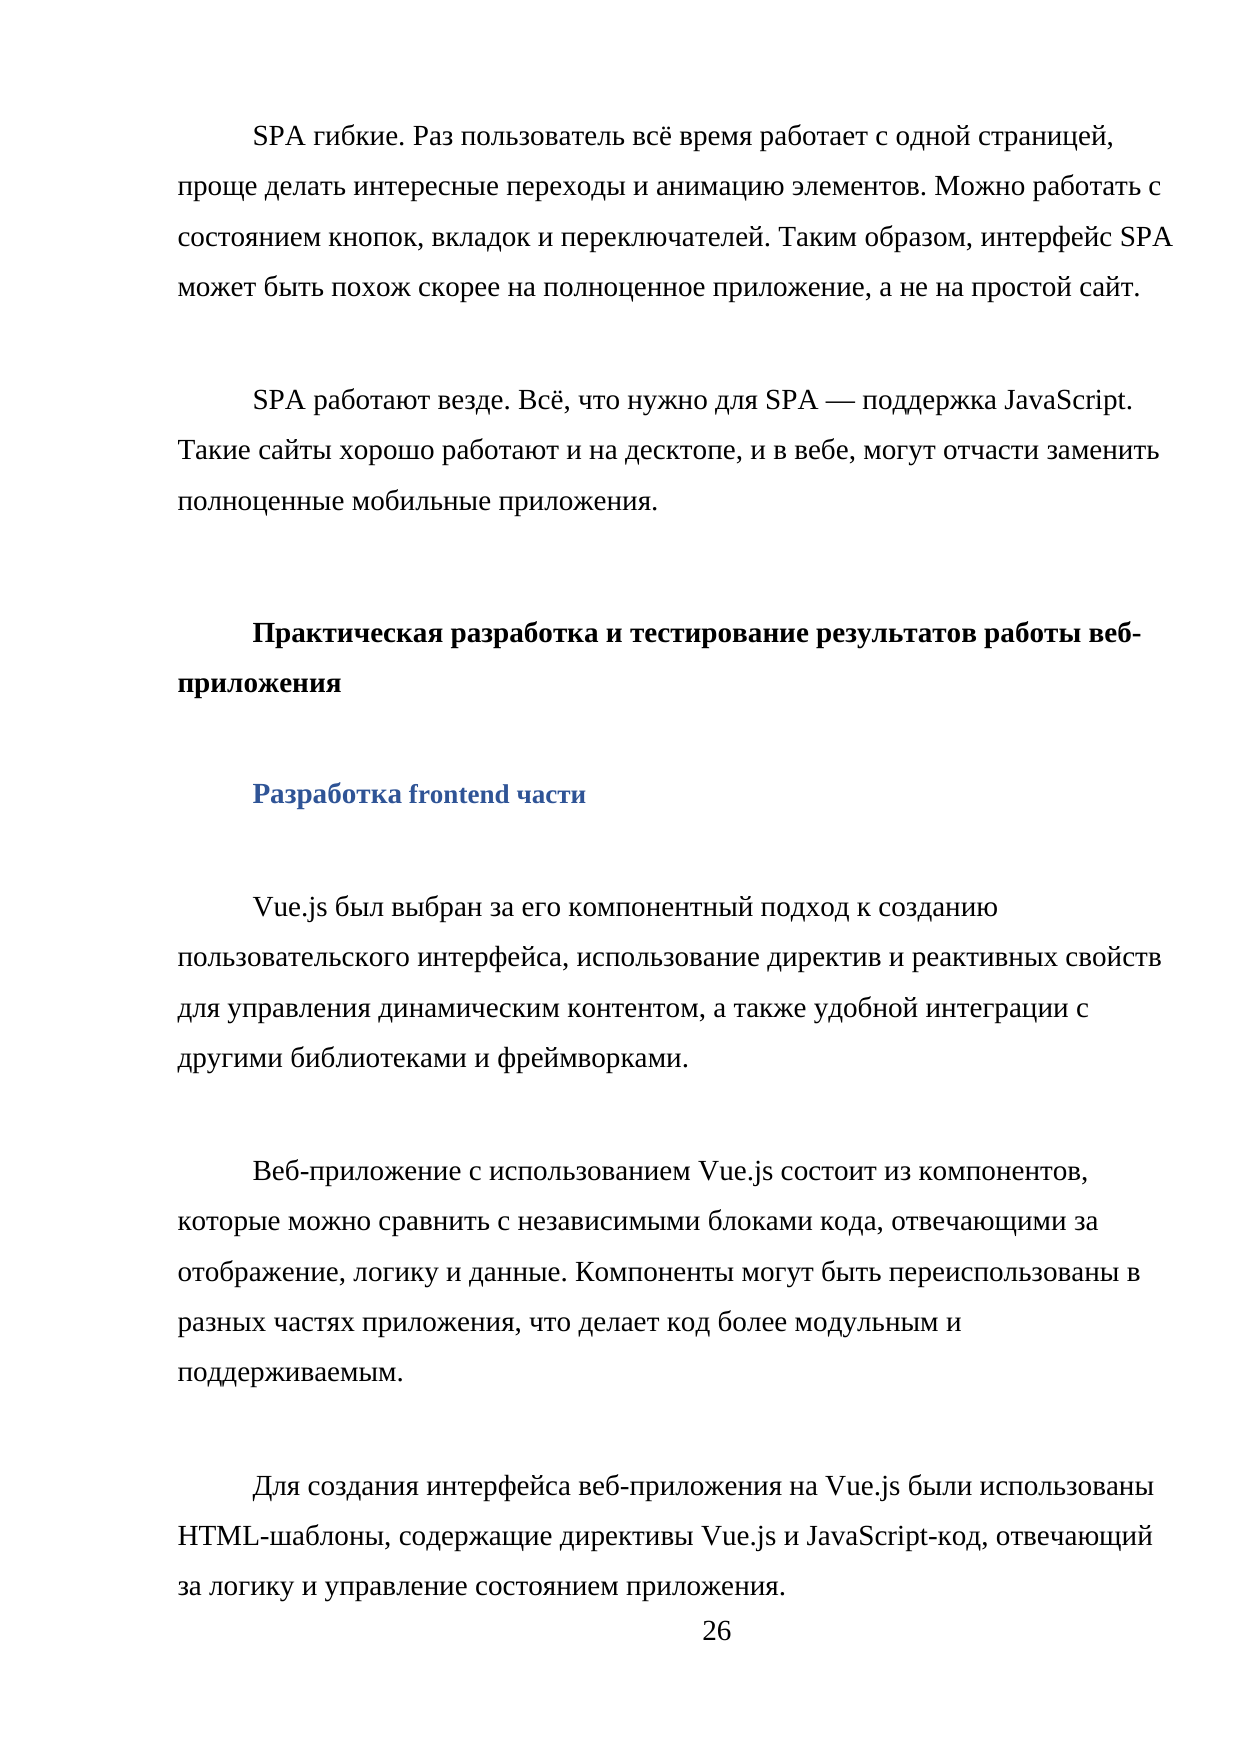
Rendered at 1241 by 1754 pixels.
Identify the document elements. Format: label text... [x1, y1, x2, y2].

text SPA работают везде. Всё, что нужно для SPA — поддержка JavaScript. Такие сайты хорошо работают и на десктопе, и в вебе, могут отчасти заменить полноценные мобильные приложения. [177, 382, 1181, 516]
text Vue.js был выбран за его компонентный подход к созданию пользовательского интерфейса, использование директив и реактивных свойств для управления динамическим контентом, а также удобной интеграции с другими библиотеками и фреймворками. [177, 889, 1181, 1074]
text Веб-приложение с использованием Vue.js состоит из компонентов, которые можно сравнить с независимыми блоками кода, отвечающими за отображение, логику и данные. Компоненты могут быть переиспользованы в разных частях приложения, что делает код более модульным и поддерживаемым. [177, 1153, 1181, 1388]
subtitle Практическая разработка и тестирование результатов работы веб-приложения [177, 615, 1181, 698]
text Для создания интерфейса веб-приложения на Vue.js были использованы HTML-шаблоны, содержащие директивы Vue.js и JavaScript-код, отвечающий за логику и управление состоянием приложения. [177, 1468, 1181, 1602]
text SPA гибкие. Раз пользователь всё время работает с одной страницей, проще делать интересные переходы и анимацию элементов. Можно работать с состоянием кнопок, вкладок и переключателей. Таким образом, интерфейс SPA может быть похож скорее на полноценное приложение, а не на простой сайт. [177, 118, 1181, 303]
subtitle Разработка frontend части [177, 776, 1181, 809]
